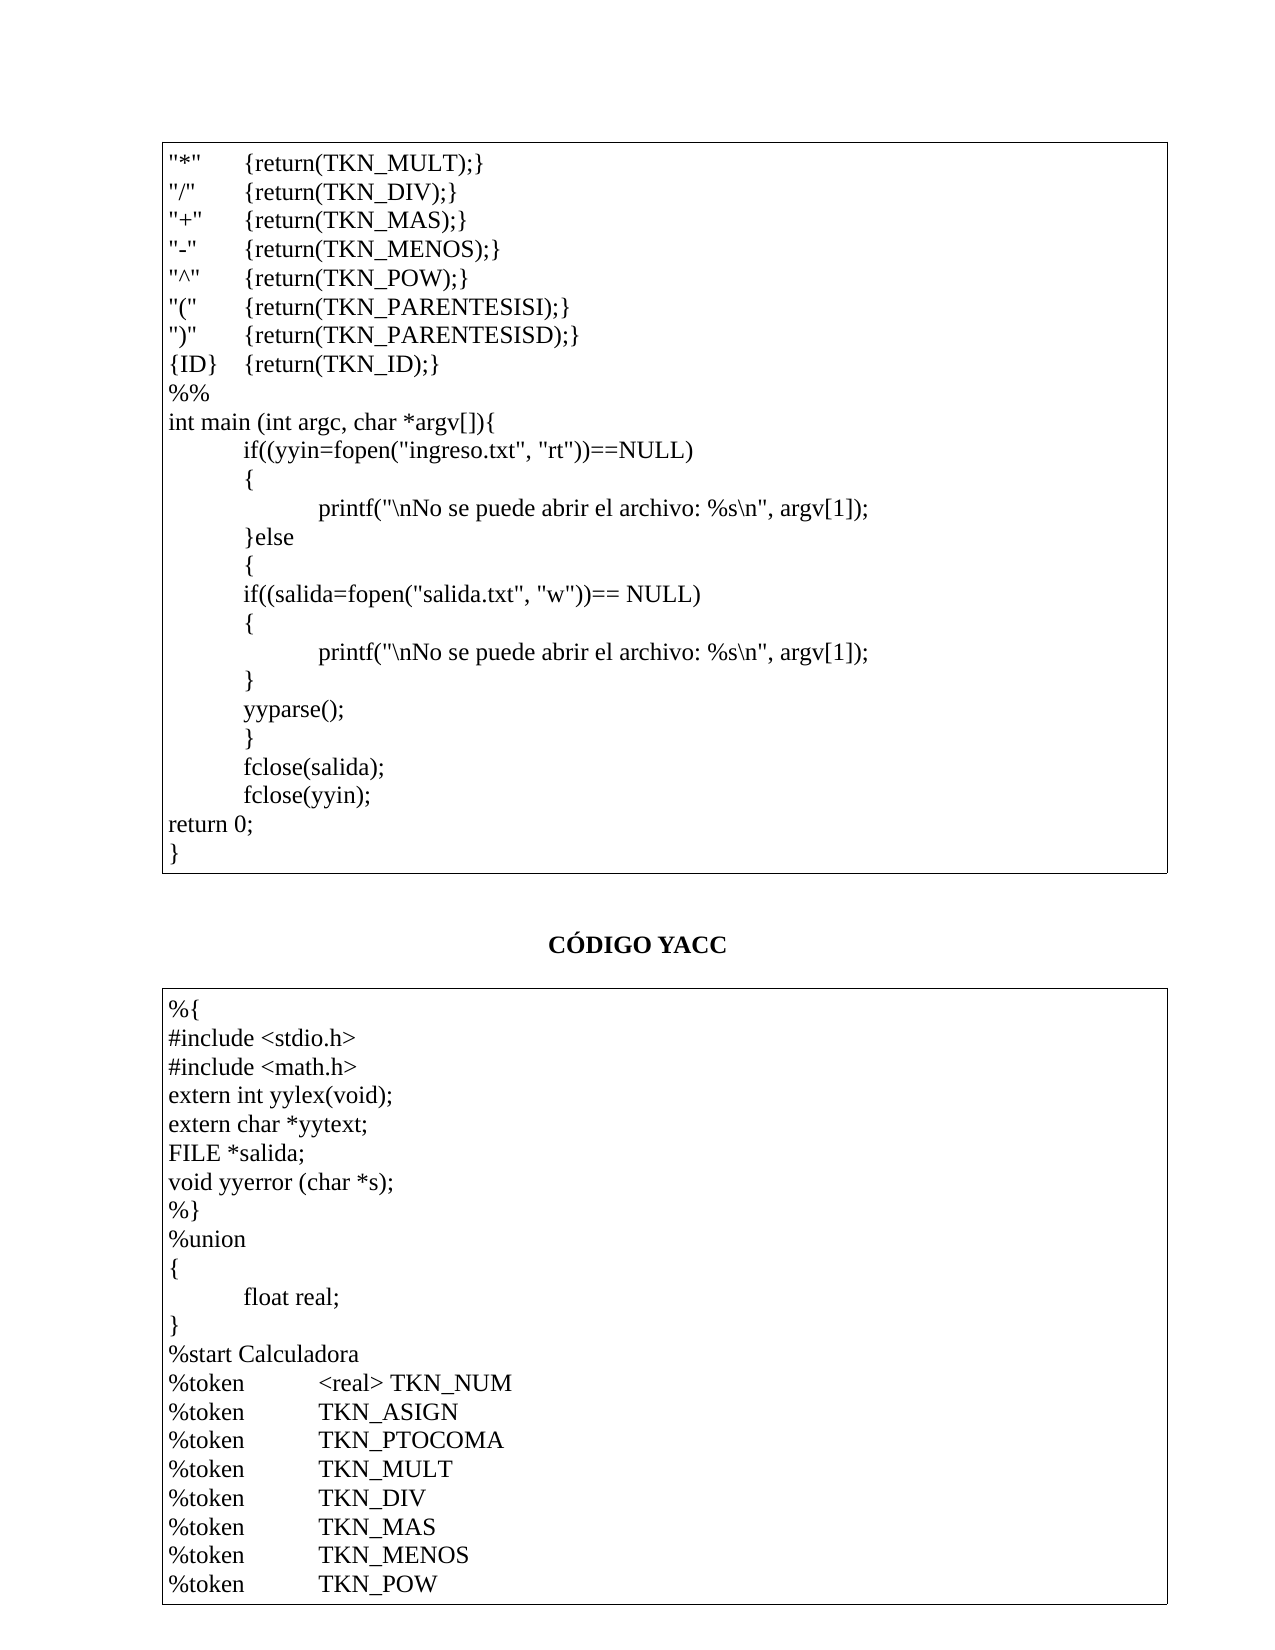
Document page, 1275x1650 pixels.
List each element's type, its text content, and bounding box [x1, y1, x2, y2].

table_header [163, 989, 1167, 1604]
text CÓDIGO YACC [162, 930, 1112, 959]
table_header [163, 143, 1167, 872]
